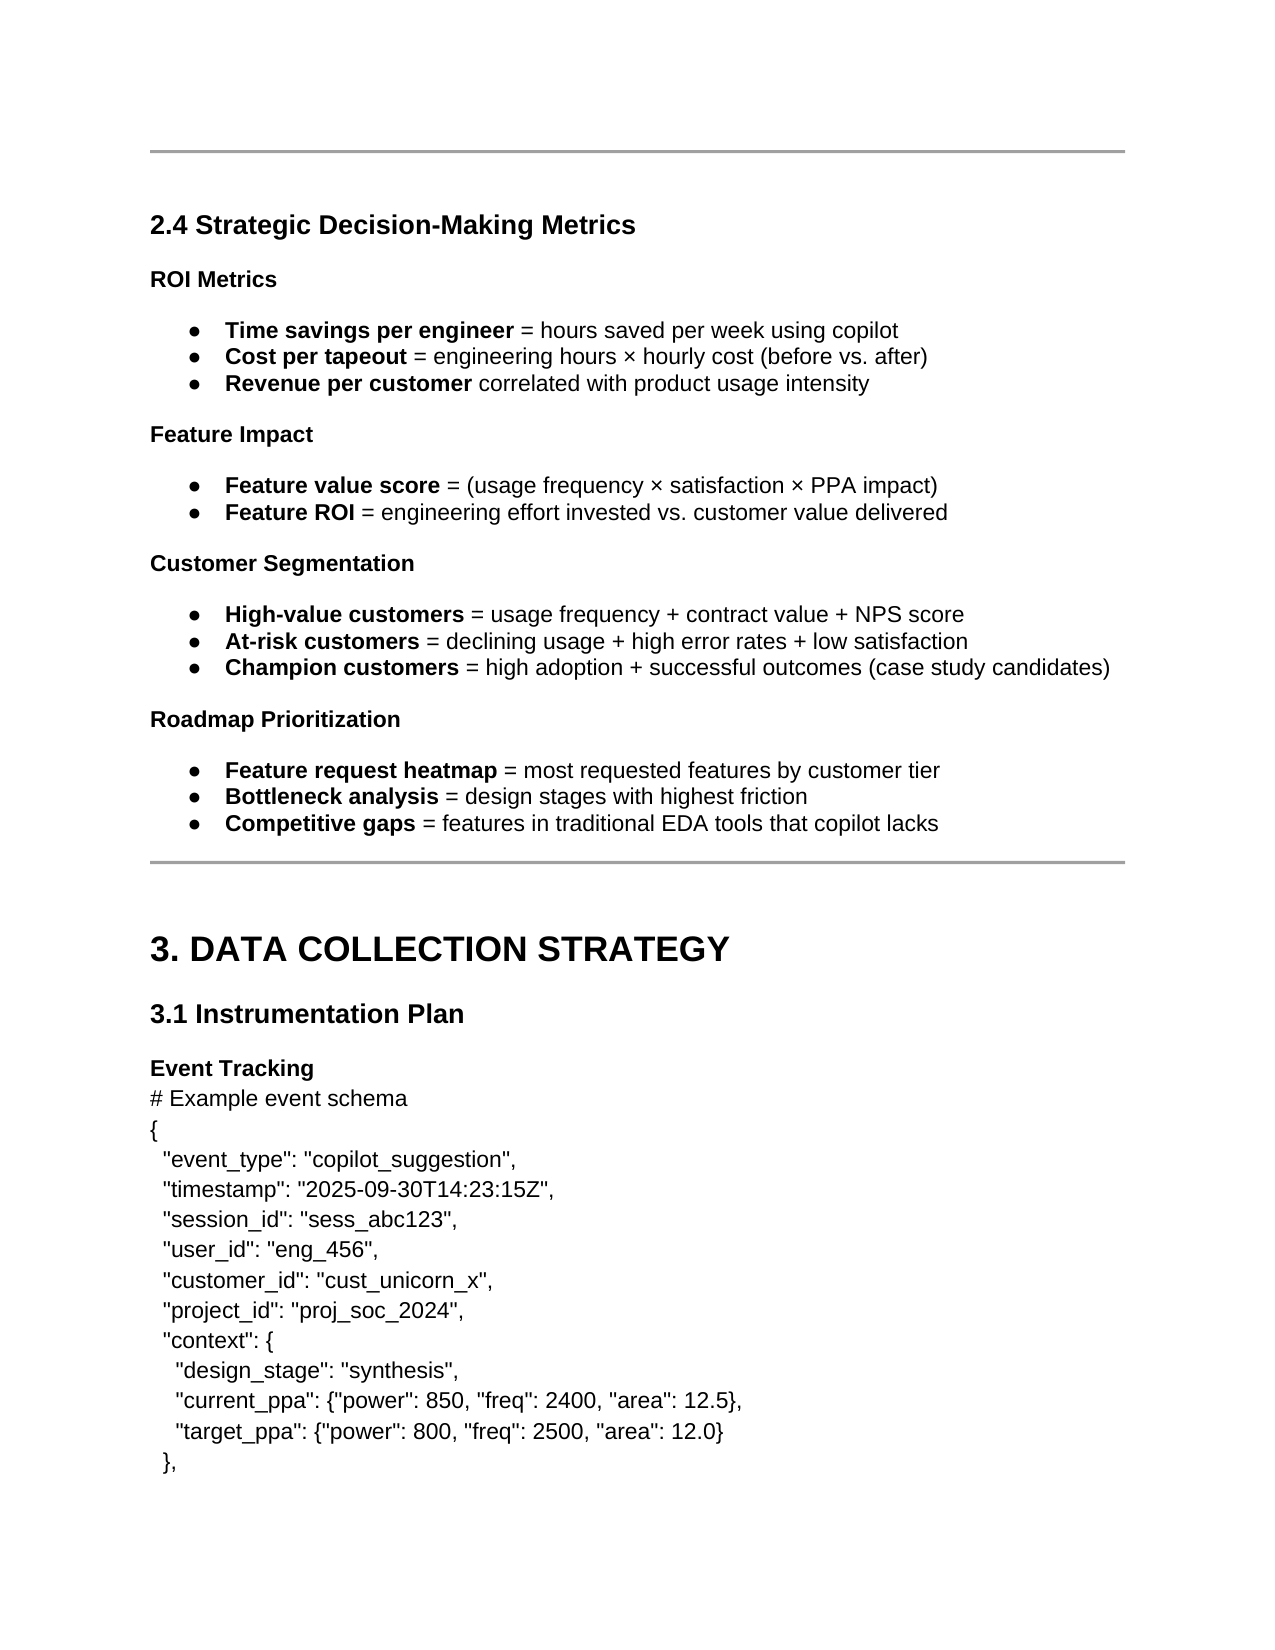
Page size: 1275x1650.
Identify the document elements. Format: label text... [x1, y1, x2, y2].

subtitle Roadmap Prioritization [150, 706, 1125, 732]
subtitle 3.1 Instrumentation Plan [150, 998, 1125, 1030]
list Feature request heatmap = most requested features by customer tier [187, 757, 1125, 783]
text # Example event schema [150, 1085, 1125, 1112]
text "user_id": "eng_456", [150, 1236, 1125, 1263]
list At-risk customers = declining usage + high error rates + low satisfaction [187, 628, 1125, 654]
text "event_type": "copilot_suggestion", [150, 1146, 1125, 1172]
text { [150, 1116, 1125, 1142]
subtitle Customer Segmentation [150, 550, 1125, 576]
text "design_stage": "synthesis", [150, 1357, 1125, 1383]
list High-value customers = usage frequency + contract value + NPS score [187, 601, 1125, 628]
list Champion customers = high adoption + successful outcomes (case study candidates) [187, 654, 1125, 681]
list Revenue per customer correlated with product usage intensity [187, 370, 1125, 396]
text "project_id": "proj_soc_2024", [150, 1297, 1125, 1323]
text "context": { [150, 1327, 1125, 1353]
subtitle ROI Metrics [150, 266, 1125, 292]
list Feature ROI = engineering effort invested vs. customer value delivered [187, 499, 1125, 525]
list Feature value score = (usage frequency × satisfaction × PPA impact) [187, 472, 1125, 499]
text }, [150, 1448, 1125, 1474]
subtitle 3. DATA COLLECTION STRATEGY [150, 929, 1125, 969]
subtitle 2.4 Strategic Decision-Making Metrics [150, 209, 1125, 241]
text "target_ppa": {"power": 800, "freq": 2500, "area": 12.0} [150, 1418, 1125, 1444]
text "customer_id": "cust_unicorn_x", [150, 1267, 1125, 1293]
subtitle Event Tracking [150, 1055, 1125, 1081]
text "current_ppa": {"power": 850, "freq": 2400, "area": 12.5}, [150, 1387, 1125, 1414]
list Competitive gaps = features in traditional EDA tools that copilot lacks [187, 809, 1125, 836]
subtitle Feature Impact [150, 421, 1125, 447]
list Cost per tapeout = engineering hours × hourly cost (before vs. after) [187, 343, 1125, 370]
list Time savings per engineer = hours saved per week using copilot [187, 317, 1125, 343]
text "session_id": "sess_abc123", [150, 1206, 1125, 1232]
list Bottleneck analysis = design stages with highest friction [187, 783, 1125, 809]
text "timestamp": "2025-09-30T14:23:15Z", [150, 1176, 1125, 1202]
